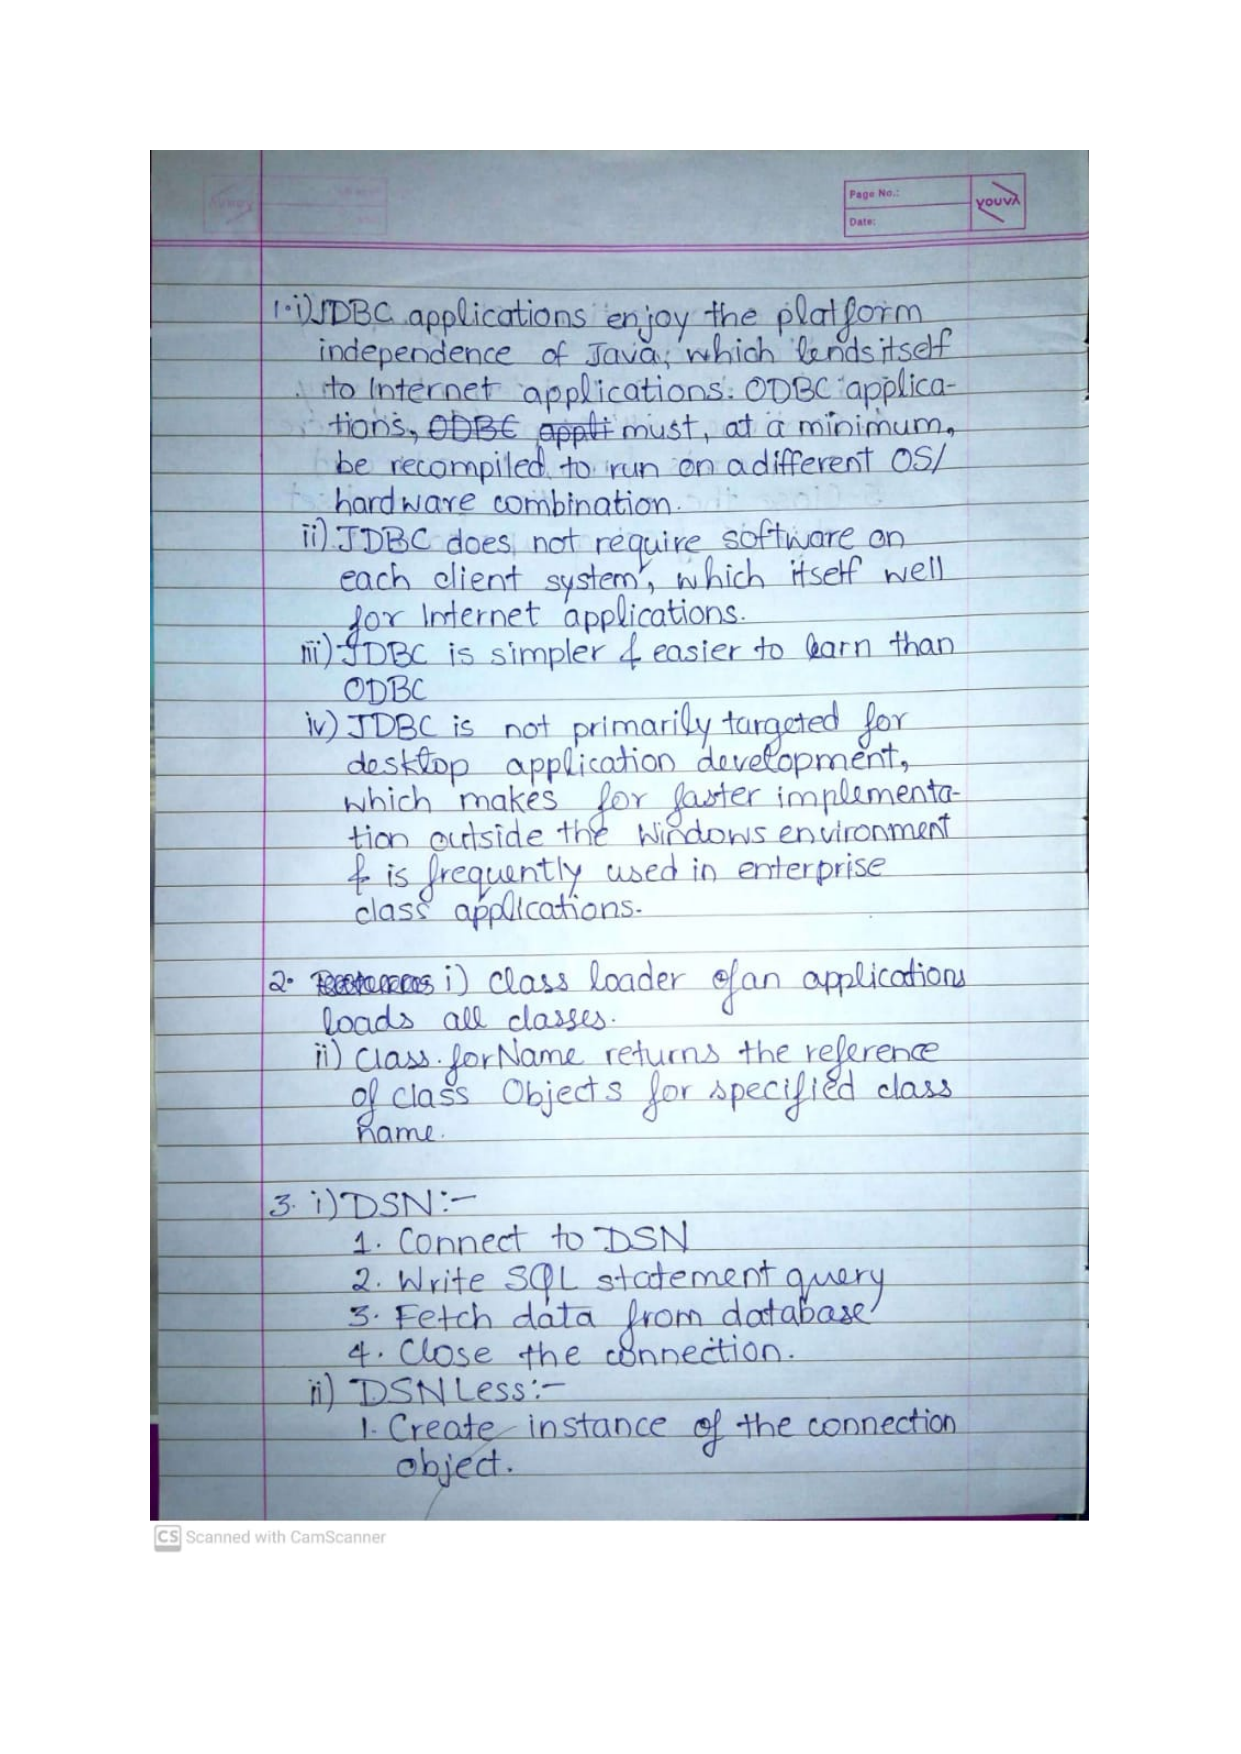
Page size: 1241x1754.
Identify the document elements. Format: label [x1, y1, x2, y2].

picture [150, 150, 1089, 1557]
